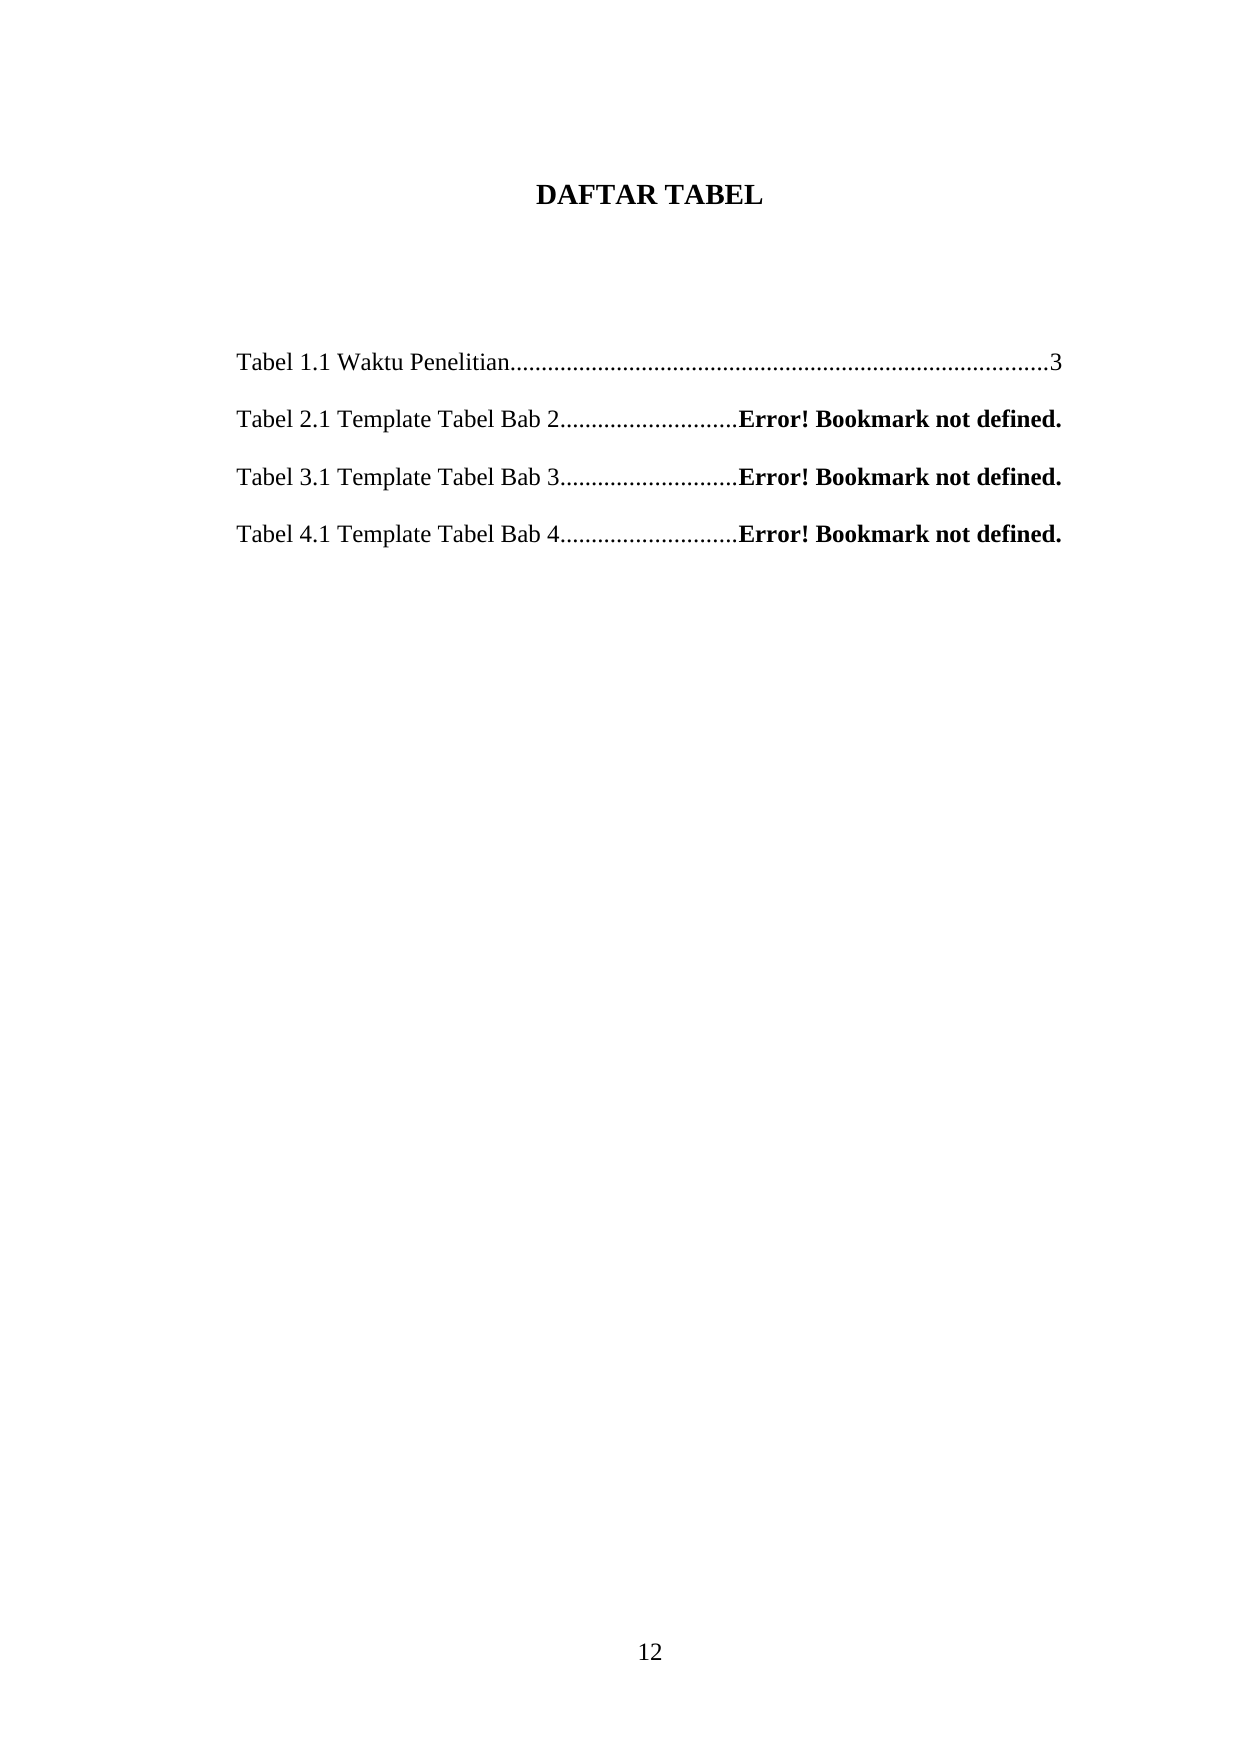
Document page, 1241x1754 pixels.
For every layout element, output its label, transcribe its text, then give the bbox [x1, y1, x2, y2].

text Tabel 3.1 Template Tabel Bab 3 Error! Bookmark not defined. [236, 462, 1063, 491]
text Tabel 1.1 Waktu Penelitian 3 [236, 347, 1063, 376]
subtitle DAFTAR TABEL [236, 177, 1063, 211]
text Tabel 4.1 Template Tabel Bab 4 Error! Bookmark not defined. [236, 519, 1063, 548]
text Tabel 2.1 Template Tabel Bab 2 Error! Bookmark not defined. [236, 404, 1063, 433]
